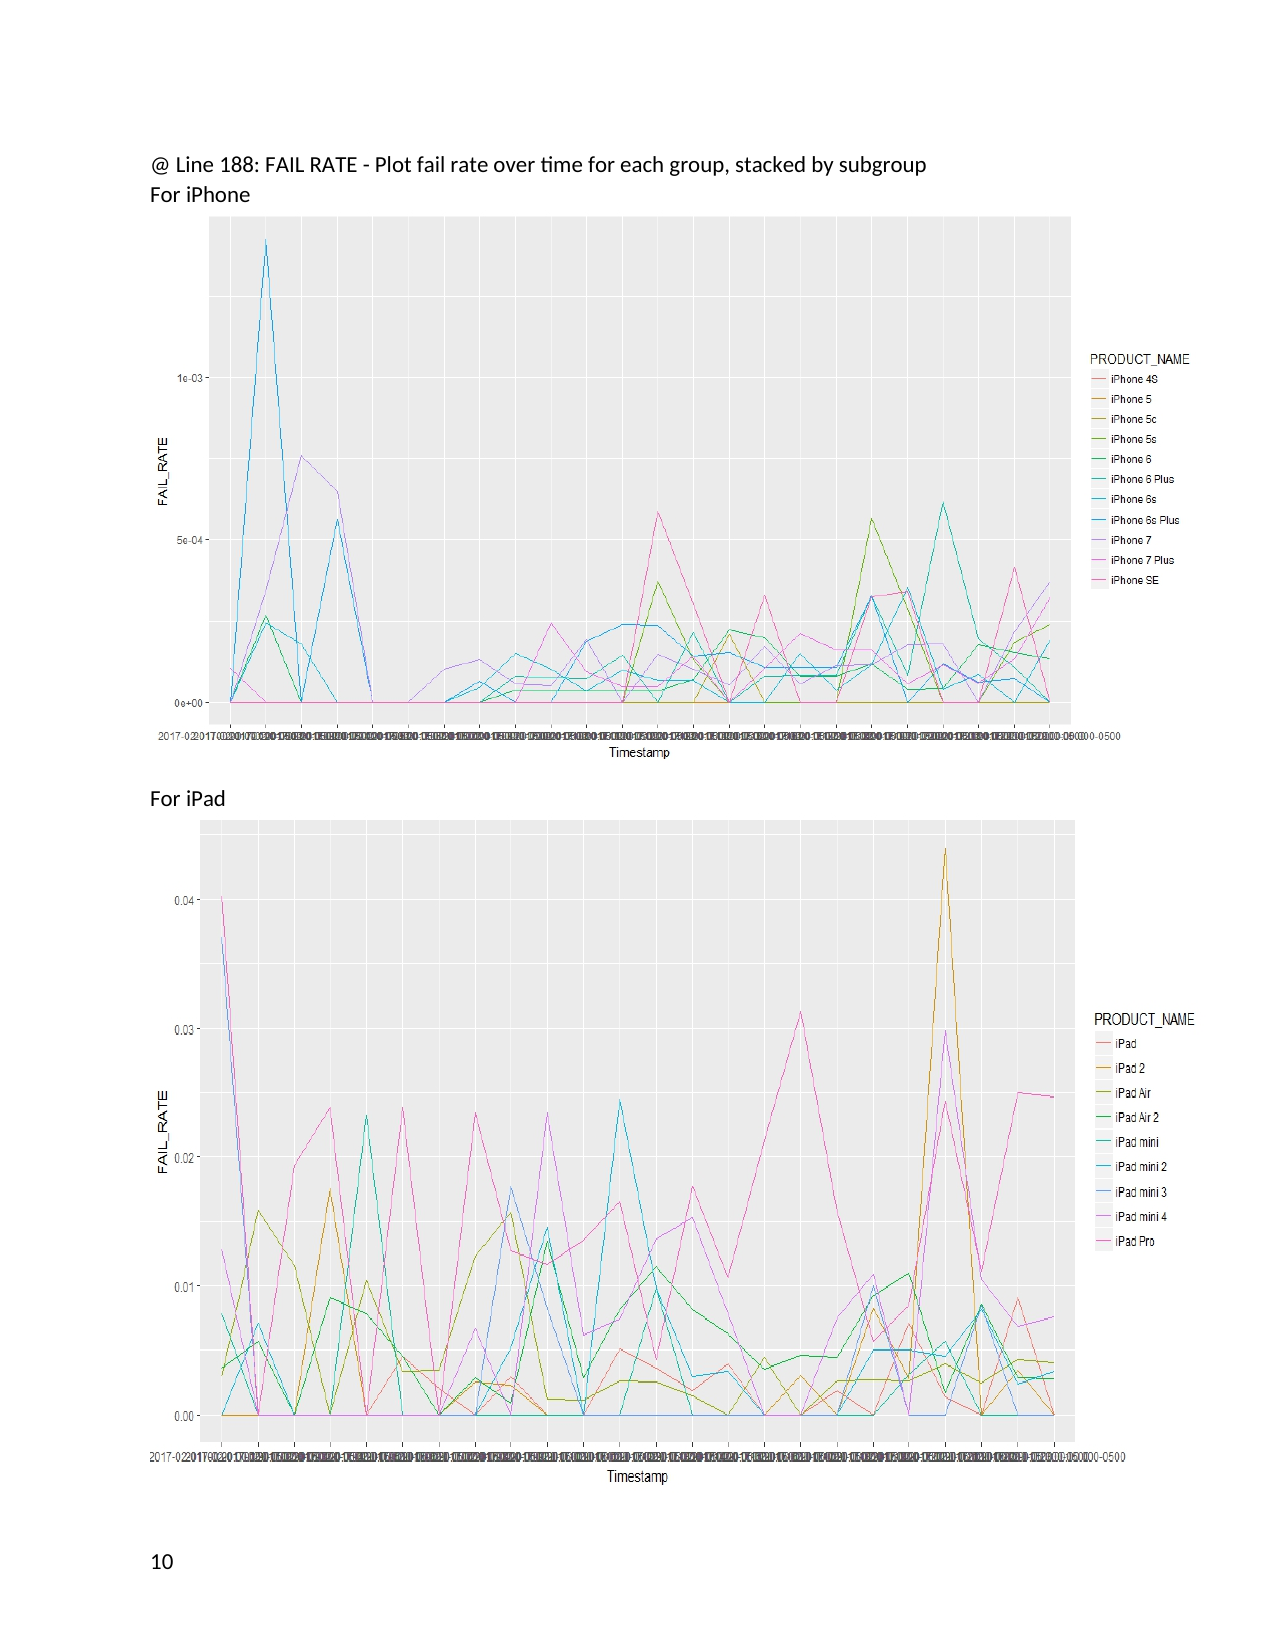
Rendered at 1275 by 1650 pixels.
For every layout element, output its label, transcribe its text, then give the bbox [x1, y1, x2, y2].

picture [150, 813, 1207, 1493]
picture [150, 210, 1202, 765]
text For iPad [150, 784, 1125, 813]
text @ Line 188: FAIL RATE - Plot fail rate over time for each group, stacked by subgroup For iPhone [150, 150, 1125, 210]
